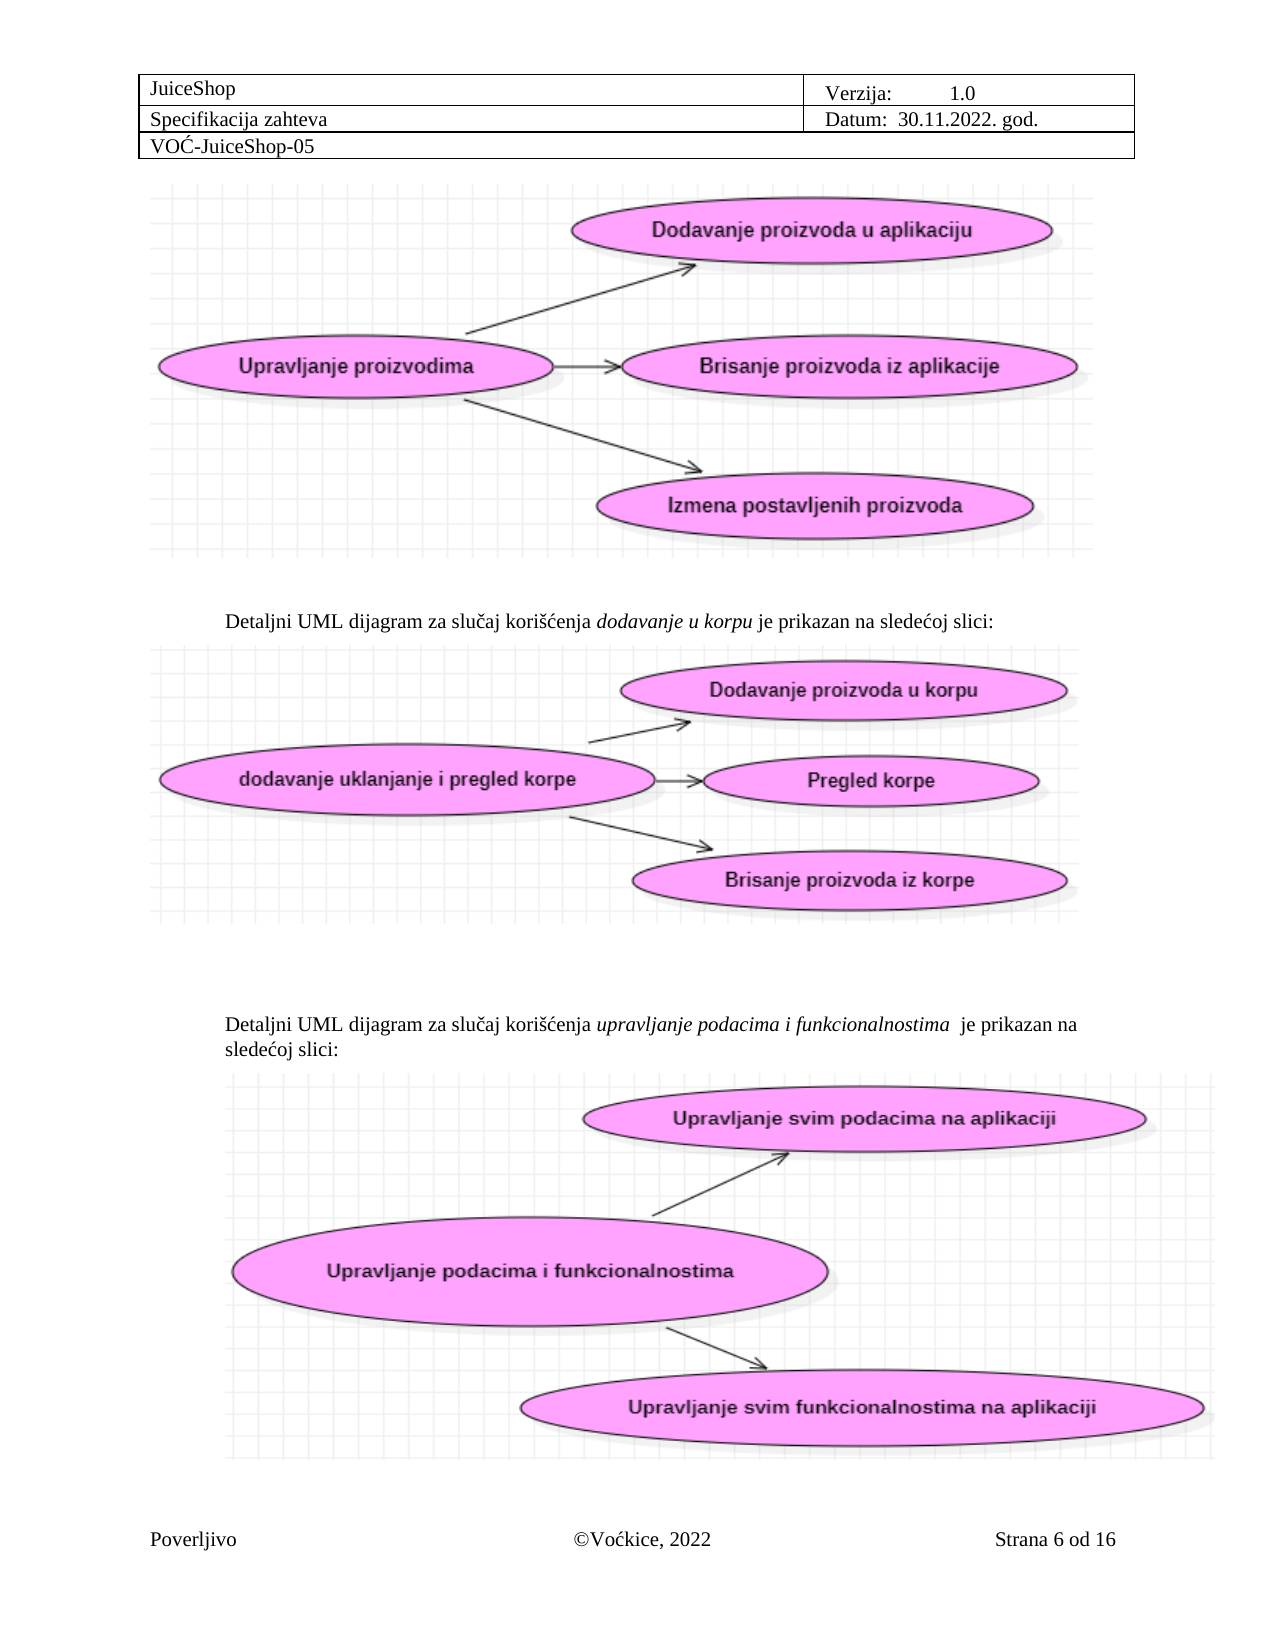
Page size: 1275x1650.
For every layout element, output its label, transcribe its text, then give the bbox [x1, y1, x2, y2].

picture [150, 184, 1093, 558]
picture [150, 645, 1079, 924]
text Detaljni UML dijagram za slučaj korišćenja upravljanje podacima i funkcionalnostima je prikazan na sledećoj slici: [225, 1011, 1125, 1061]
picture [225, 1073, 1215, 1460]
text Detaljni UML dijagram za slučaj korišćenja dodavanje u korpu je prikazan na sledećoj slici: [225, 608, 1125, 633]
